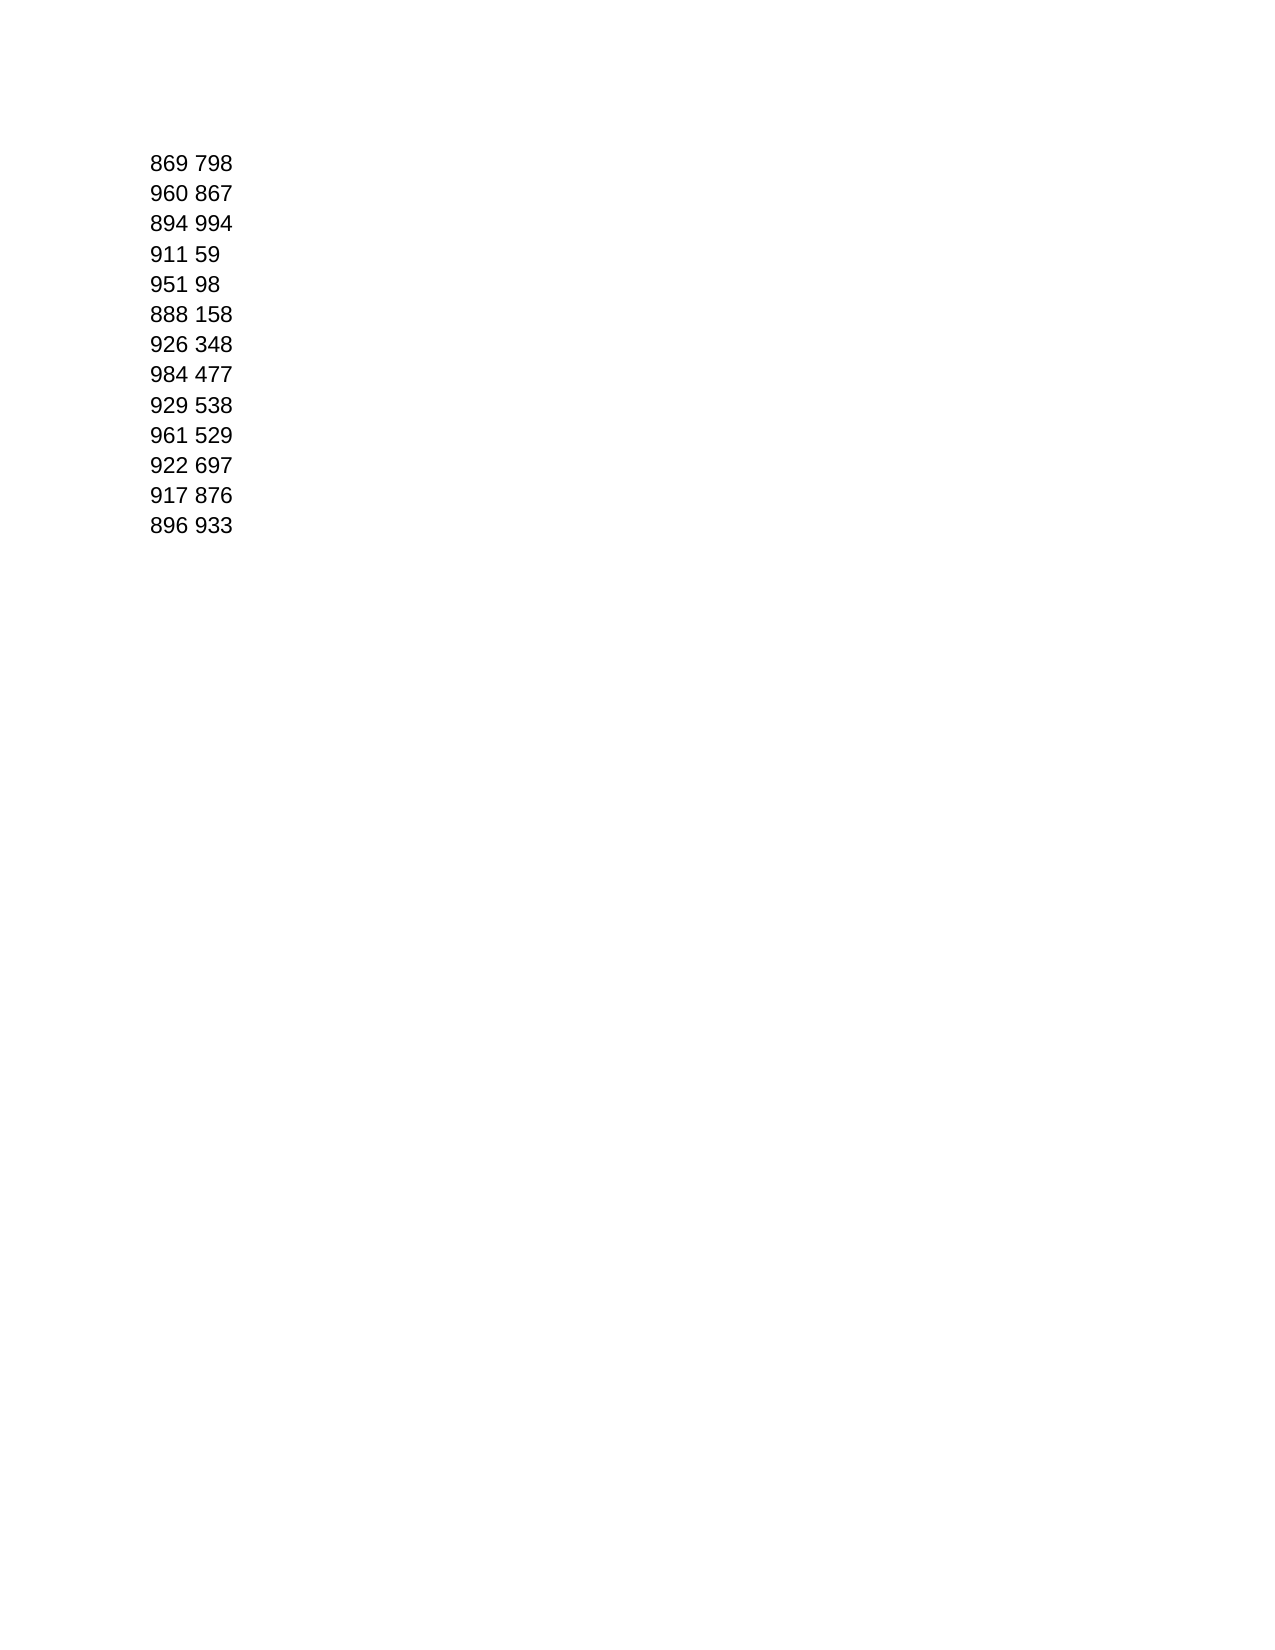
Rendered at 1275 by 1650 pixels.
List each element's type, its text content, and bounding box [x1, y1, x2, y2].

text 896 933 [150, 512, 1125, 539]
text 960 867 [150, 180, 1125, 207]
text 929 538 [150, 392, 1125, 418]
text 922 697 [150, 452, 1125, 478]
text 869 798 [150, 150, 1125, 176]
text 894 994 [150, 210, 1125, 237]
text 984 477 [150, 361, 1125, 388]
text 961 529 [150, 422, 1125, 448]
text 951 98 [150, 271, 1125, 297]
text 888 158 [150, 301, 1125, 327]
text 926 348 [150, 331, 1125, 358]
text 917 876 [150, 482, 1125, 509]
text 911 59 [150, 241, 1125, 267]
